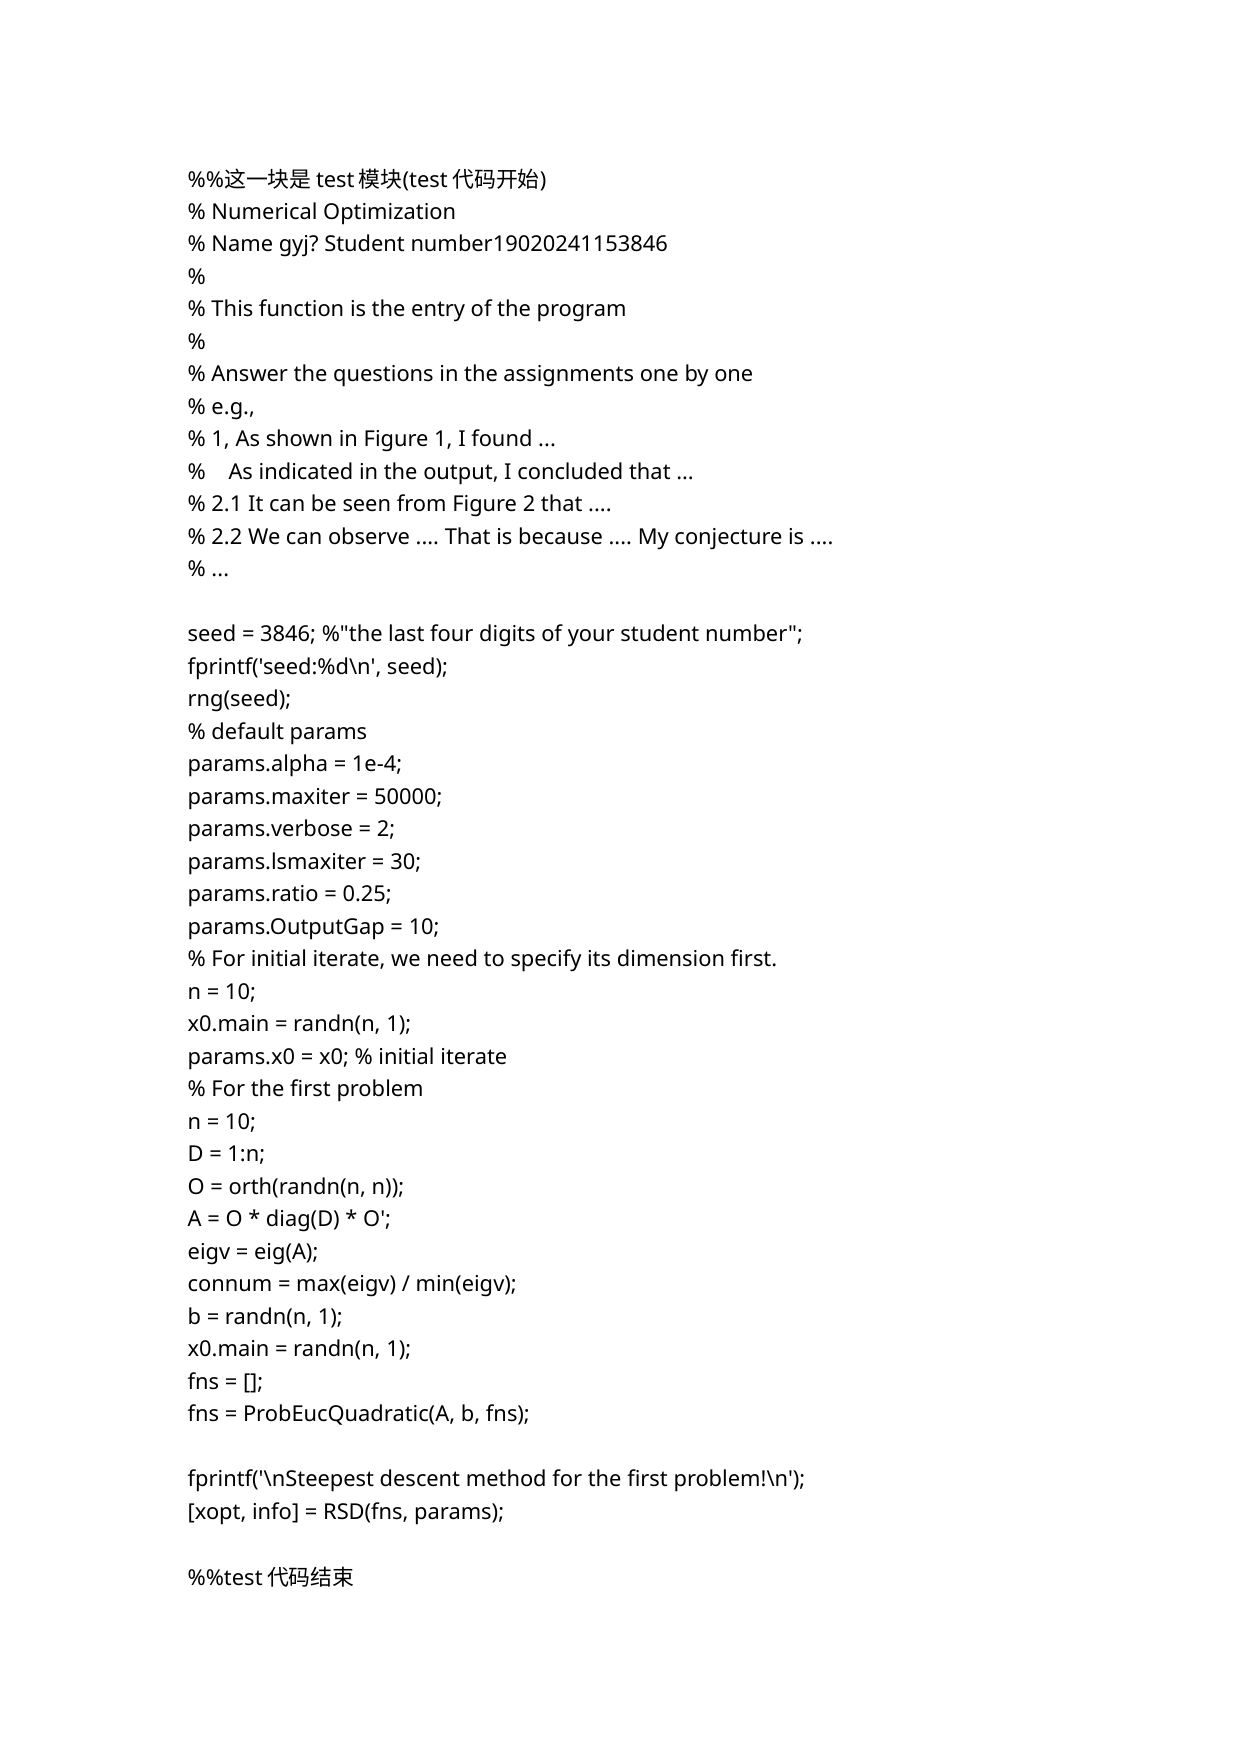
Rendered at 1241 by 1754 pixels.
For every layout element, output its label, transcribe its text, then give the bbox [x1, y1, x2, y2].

text % 2.1 It can be seen from Figure 2 that .... [187, 487, 1053, 519]
text % e.g., [187, 389, 1053, 422]
text % ... [187, 552, 1053, 584]
text % Numerical Optimization [187, 194, 1053, 227]
text % [187, 259, 1053, 292]
text fns = ProbEucQuadratic(A, b, fns); [187, 1397, 1053, 1429]
text % 1, As shown in Figure 1, I found ... [187, 422, 1053, 454]
text % Name gyj? Student number19020241153846 [187, 227, 1053, 259]
text % For the first problem [187, 1072, 1053, 1104]
text %%这一块是test模块(test代码开始) [187, 162, 1053, 194]
text x0.main = randn(n, 1); [187, 1007, 1053, 1039]
text A = O * diag(D) * O'; [187, 1202, 1053, 1234]
text params.OutputGap = 10; [187, 909, 1053, 942]
text % As indicated in the output, I concluded that ... [187, 454, 1053, 487]
text b = randn(n, 1); [187, 1299, 1053, 1332]
text params.ratio = 0.25; [187, 877, 1053, 909]
text seed = 3846; %"the last four digits of your student number"; [187, 617, 1053, 649]
text % default params [187, 714, 1053, 747]
text fns = []; [187, 1364, 1053, 1397]
text % For initial iterate, we need to specify its dimension first. [187, 942, 1053, 974]
text params.lsmaxiter = 30; [187, 844, 1053, 877]
text n = 10; [187, 1104, 1053, 1137]
text rng(seed); [187, 682, 1053, 714]
text O = orth(randn(n, n)); [187, 1169, 1053, 1202]
text params.x0 = x0; % initial iterate [187, 1039, 1053, 1072]
text [xopt, info] = RSD(fns, params); [187, 1494, 1053, 1527]
text eigv = eig(A); [187, 1234, 1053, 1267]
text n = 10; [187, 974, 1053, 1007]
text fprintf('seed:%d\n', seed); [187, 649, 1053, 682]
text x0.main = randn(n, 1); [187, 1332, 1053, 1364]
text fprintf('\nSteepest descent method for the first problem!\n'); [187, 1462, 1053, 1494]
text D = 1:n; [187, 1137, 1053, 1169]
text % Answer the questions in the assignments one by one [187, 357, 1053, 389]
text connum = max(eigv) / min(eigv); [187, 1267, 1053, 1299]
text % [187, 324, 1053, 357]
text params.alpha = 1e-4; [187, 747, 1053, 779]
text % This function is the entry of the program [187, 292, 1053, 324]
text % 2.2 We can observe .... That is because .... My conjecture is .... [187, 519, 1053, 552]
text params.verbose = 2; [187, 812, 1053, 844]
text params.maxiter = 50000; [187, 779, 1053, 812]
text %%test代码结束 [187, 1559, 1053, 1592]
